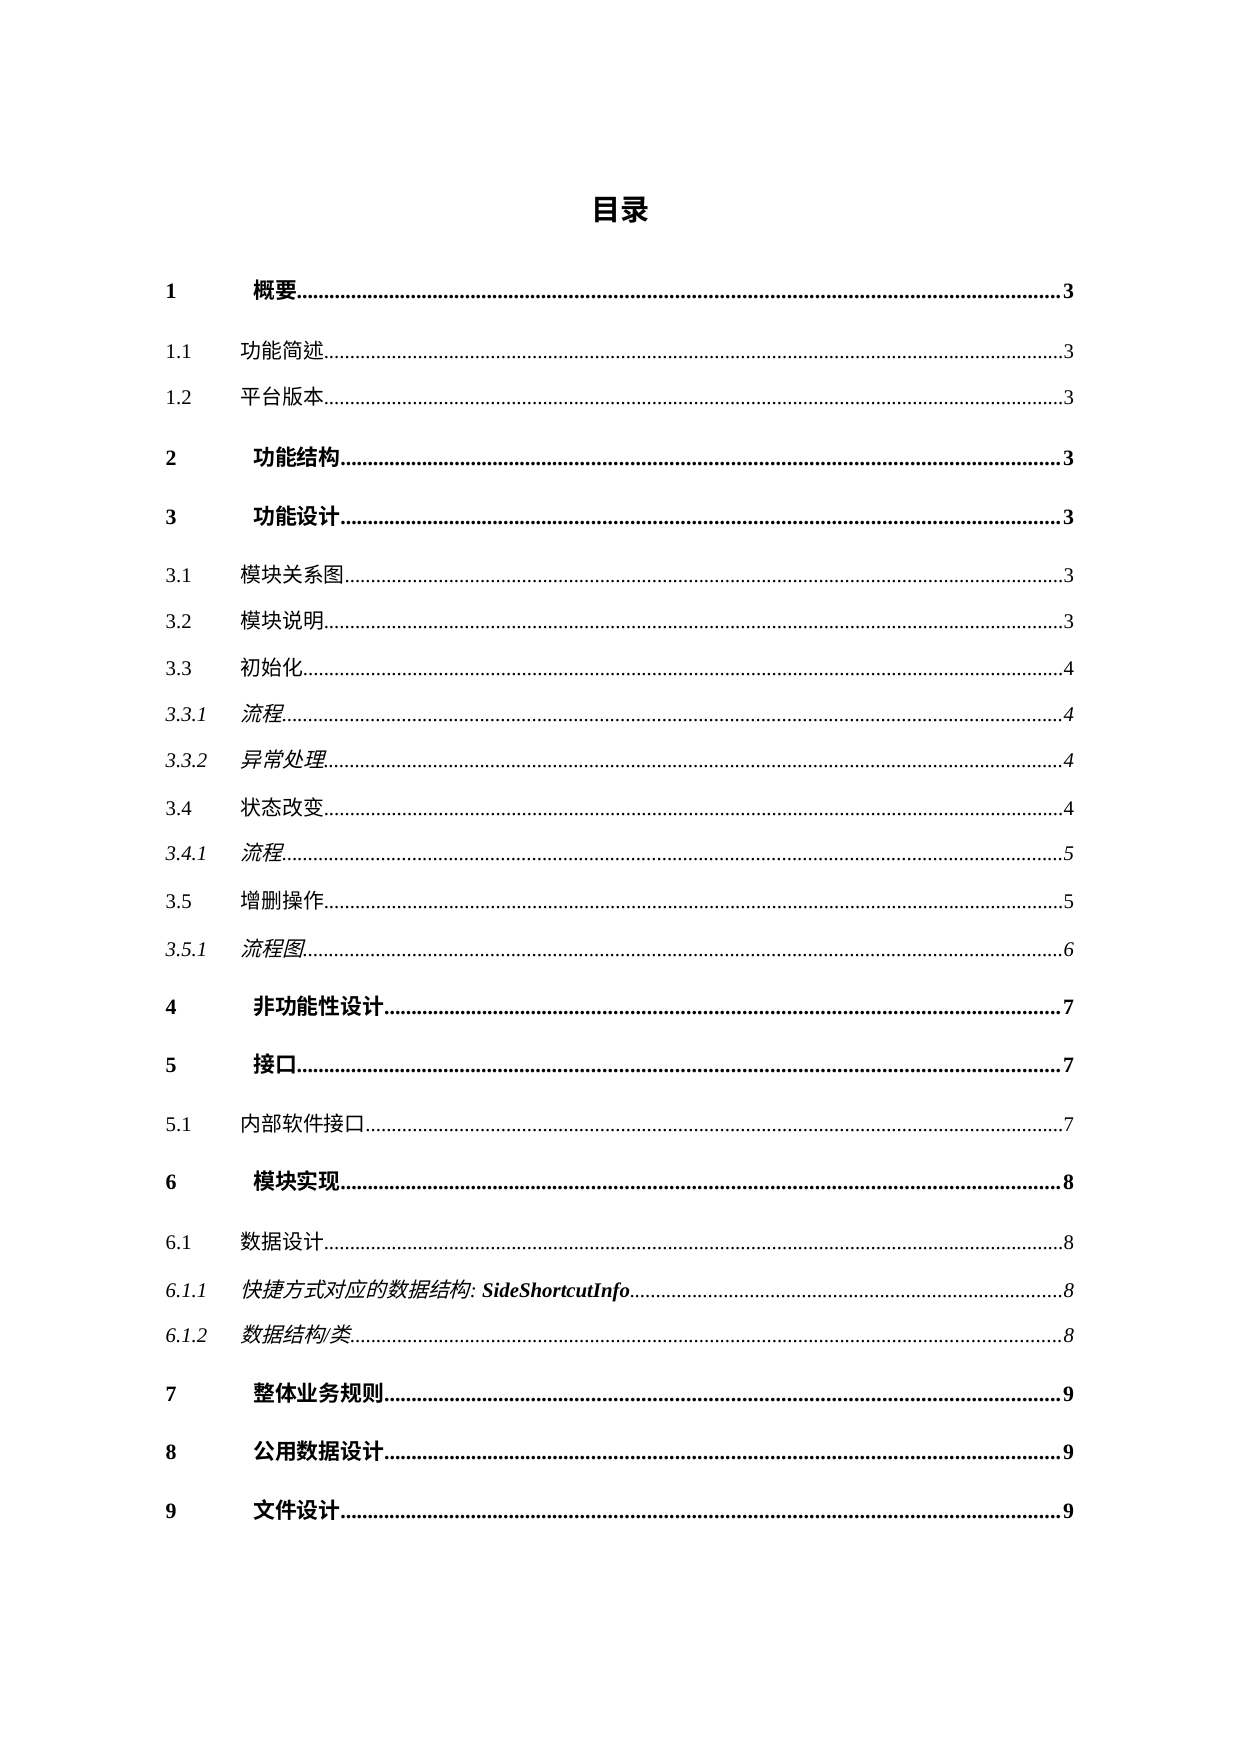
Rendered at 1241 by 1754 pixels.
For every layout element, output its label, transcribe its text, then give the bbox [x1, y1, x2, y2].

text 3 功能设计 3 [165, 500, 1075, 533]
text 目录 [165, 178, 1075, 243]
text 8 公用数据设计 9 [165, 1436, 1075, 1468]
text 3.3.2 异常处理 4 [165, 744, 1075, 776]
text 1.2 平台版本 3 [165, 381, 1090, 414]
text 2 功能结构 3 [165, 439, 1075, 472]
text 3.5 增删操作 5 [165, 883, 1090, 916]
text 5.1 内部软件接口 7 [165, 1107, 1090, 1140]
text 3.4.1 流程 5 [165, 837, 1075, 870]
text 6 模块实现 8 [165, 1166, 1075, 1198]
text 9 文件设计 9 [165, 1494, 1075, 1527]
text 5 接口 7 [165, 1049, 1075, 1082]
text 6.1.2 数据结构/类 8 [165, 1319, 1075, 1352]
text 3.4 状态改变 4 [165, 789, 1090, 822]
text 3.3 初始化 4 [165, 650, 1090, 683]
text 3.1 模块关系图 3 [165, 559, 1090, 591]
text 3.2 模块说明 3 [165, 604, 1090, 637]
text 6.1 数据设计 8 [165, 1224, 1090, 1257]
text 3.5.1 流程图 6 [165, 931, 1075, 963]
text 1.1 功能简述 3 [165, 333, 1090, 366]
text 3.3.1 流程 4 [165, 698, 1075, 730]
text 4 非功能性设计 7 [165, 991, 1075, 1023]
text 7 整体业务规则 9 [165, 1378, 1075, 1410]
text 6.1.1 快捷方式对应的数据结构: SideShortcutInfo 8 [165, 1272, 1075, 1304]
text 1 概要 3 [165, 273, 1075, 305]
